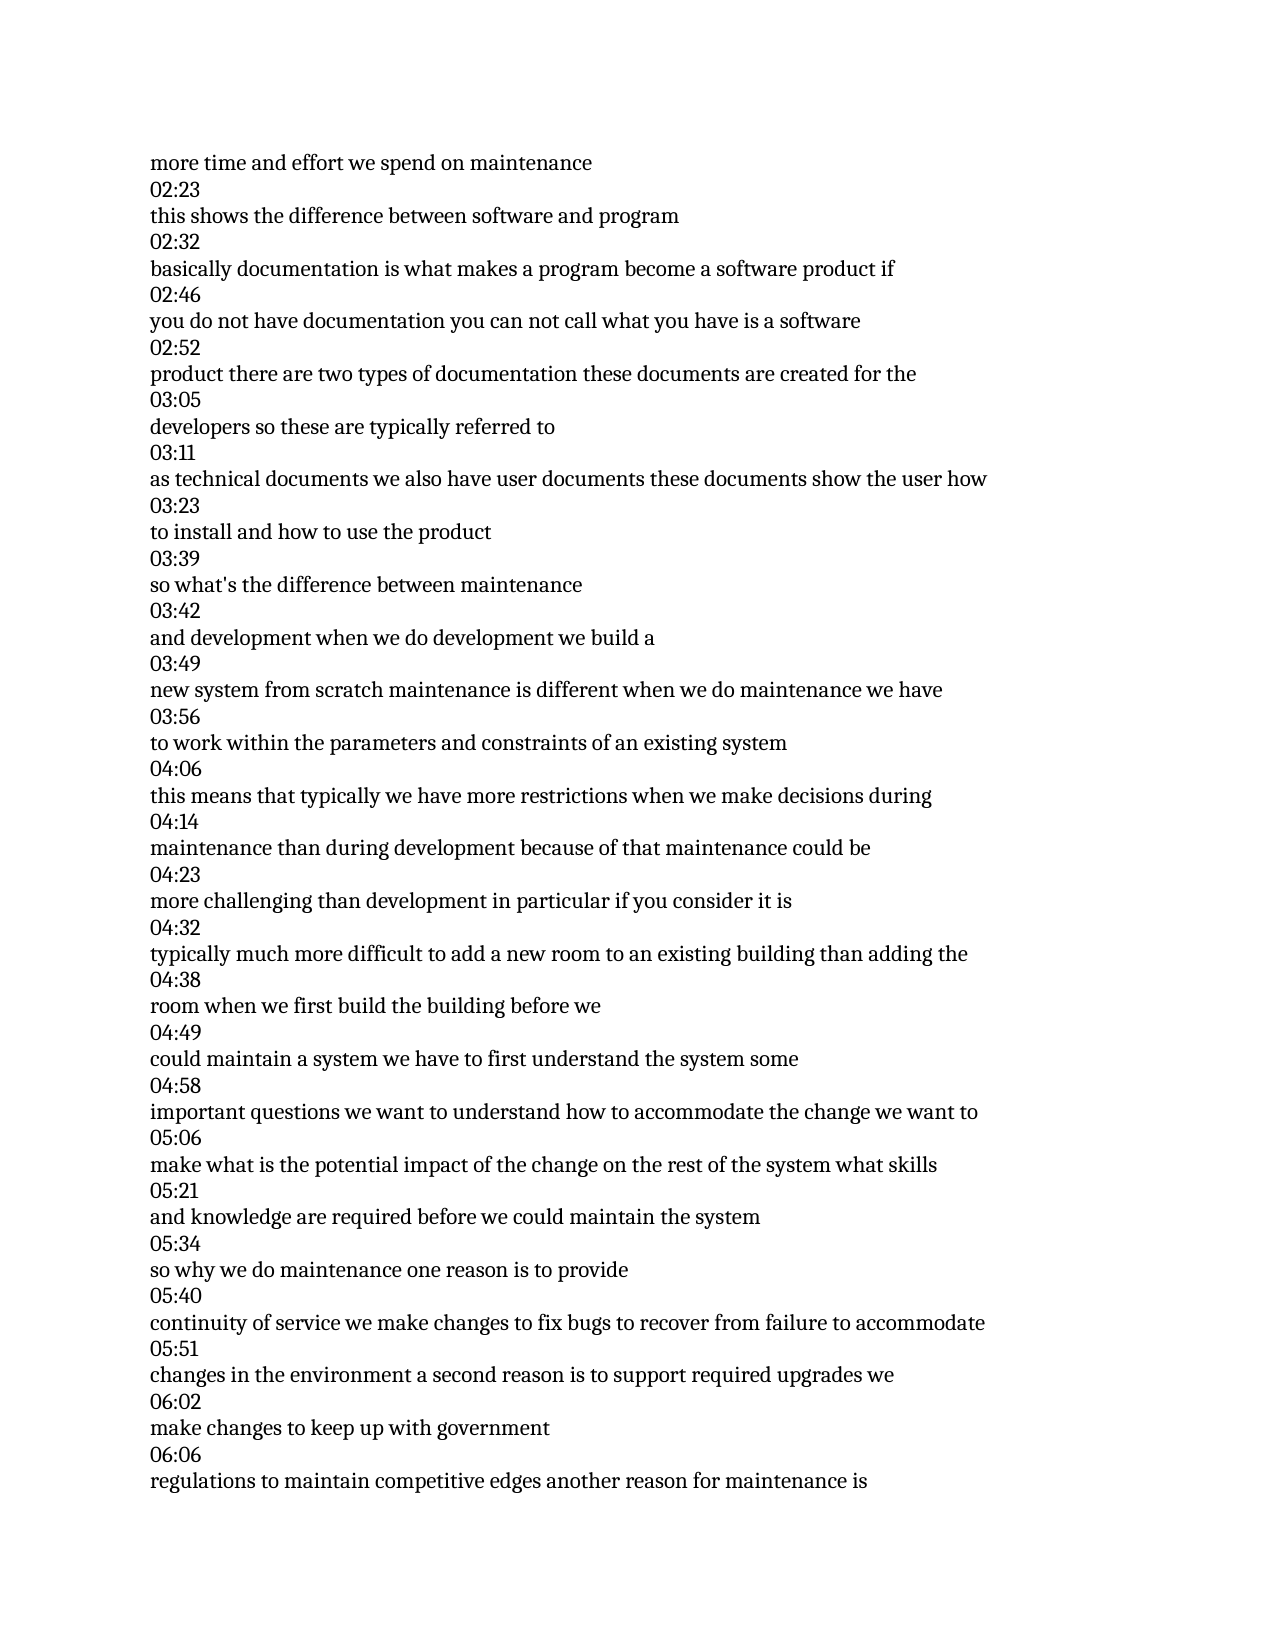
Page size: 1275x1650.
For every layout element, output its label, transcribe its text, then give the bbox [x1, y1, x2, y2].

text this means that typically we have more restrictions when we make decisions during [150, 782, 1125, 809]
text 02:46 [150, 282, 1125, 308]
text to work within the parameters and constraints of an existing system [150, 730, 1125, 756]
text make what is the potential impact of the change on the rest of the system what skills [150, 1151, 1125, 1178]
text basically documentation is what makes a program become a software product if [150, 255, 1125, 282]
text product there are two types of documentation these documents are created for the [150, 361, 1125, 387]
text changes in the environment a second reason is to support required upgrades we [150, 1362, 1125, 1389]
text could maintain a system we have to first understand the system some [150, 1046, 1125, 1072]
text you do not have documentation you can not call what you have is a software [150, 308, 1125, 334]
text 06:02 [150, 1389, 1125, 1415]
text 04:14 [150, 809, 1125, 835]
text 05:21 [150, 1178, 1125, 1204]
text 04:32 [150, 914, 1125, 941]
text maintenance than during development because of that maintenance could be [150, 835, 1125, 862]
text regulations to maintain competitive edges another reason for maintenance is [150, 1468, 1125, 1494]
text 04:58 [150, 1072, 1125, 1099]
text 04:38 [150, 967, 1125, 993]
text 03:49 [150, 651, 1125, 677]
text 03:11 [150, 440, 1125, 466]
text to install and how to use the product [150, 519, 1125, 545]
text 03:56 [150, 703, 1125, 730]
text 05:06 [150, 1125, 1125, 1151]
text as technical documents we also have user documents these documents show the user how [150, 466, 1125, 493]
text new system from scratch maintenance is different when we do maintenance we have [150, 677, 1125, 703]
text 02:52 [150, 334, 1125, 361]
text important questions we want to understand how to accommodate the change we want to [150, 1099, 1125, 1125]
text typically much more difficult to add a new room to an existing building than adding the [150, 941, 1125, 967]
text developers so these are typically referred to [150, 413, 1125, 440]
text 02:32 [150, 229, 1125, 255]
text so what's the difference between maintenance [150, 572, 1125, 598]
text 03:42 [150, 598, 1125, 624]
text continuity of service we make changes to fix bugs to recover from failure to accommodate [150, 1309, 1125, 1336]
text more challenging than development in particular if you consider it is [150, 888, 1125, 914]
text 03:39 [150, 545, 1125, 572]
text 02:23 [150, 176, 1125, 203]
text 04:06 [150, 756, 1125, 782]
text 04:49 [150, 1020, 1125, 1046]
text 06:06 [150, 1441, 1125, 1468]
text 05:51 [150, 1336, 1125, 1362]
text 05:34 [150, 1231, 1125, 1257]
text so why we do maintenance one reason is to provide [150, 1257, 1125, 1283]
text and knowledge are required before we could maintain the system [150, 1204, 1125, 1231]
text this shows the difference between software and program [150, 203, 1125, 229]
text 03:05 [150, 387, 1125, 413]
text make changes to keep up with government [150, 1415, 1125, 1441]
text more time and effort we spend on maintenance [150, 150, 1125, 176]
text 03:23 [150, 493, 1125, 519]
text 05:40 [150, 1283, 1125, 1309]
text 04:23 [150, 862, 1125, 888]
text room when we first build the building before we [150, 993, 1125, 1020]
text and development when we do development we build a [150, 624, 1125, 651]
